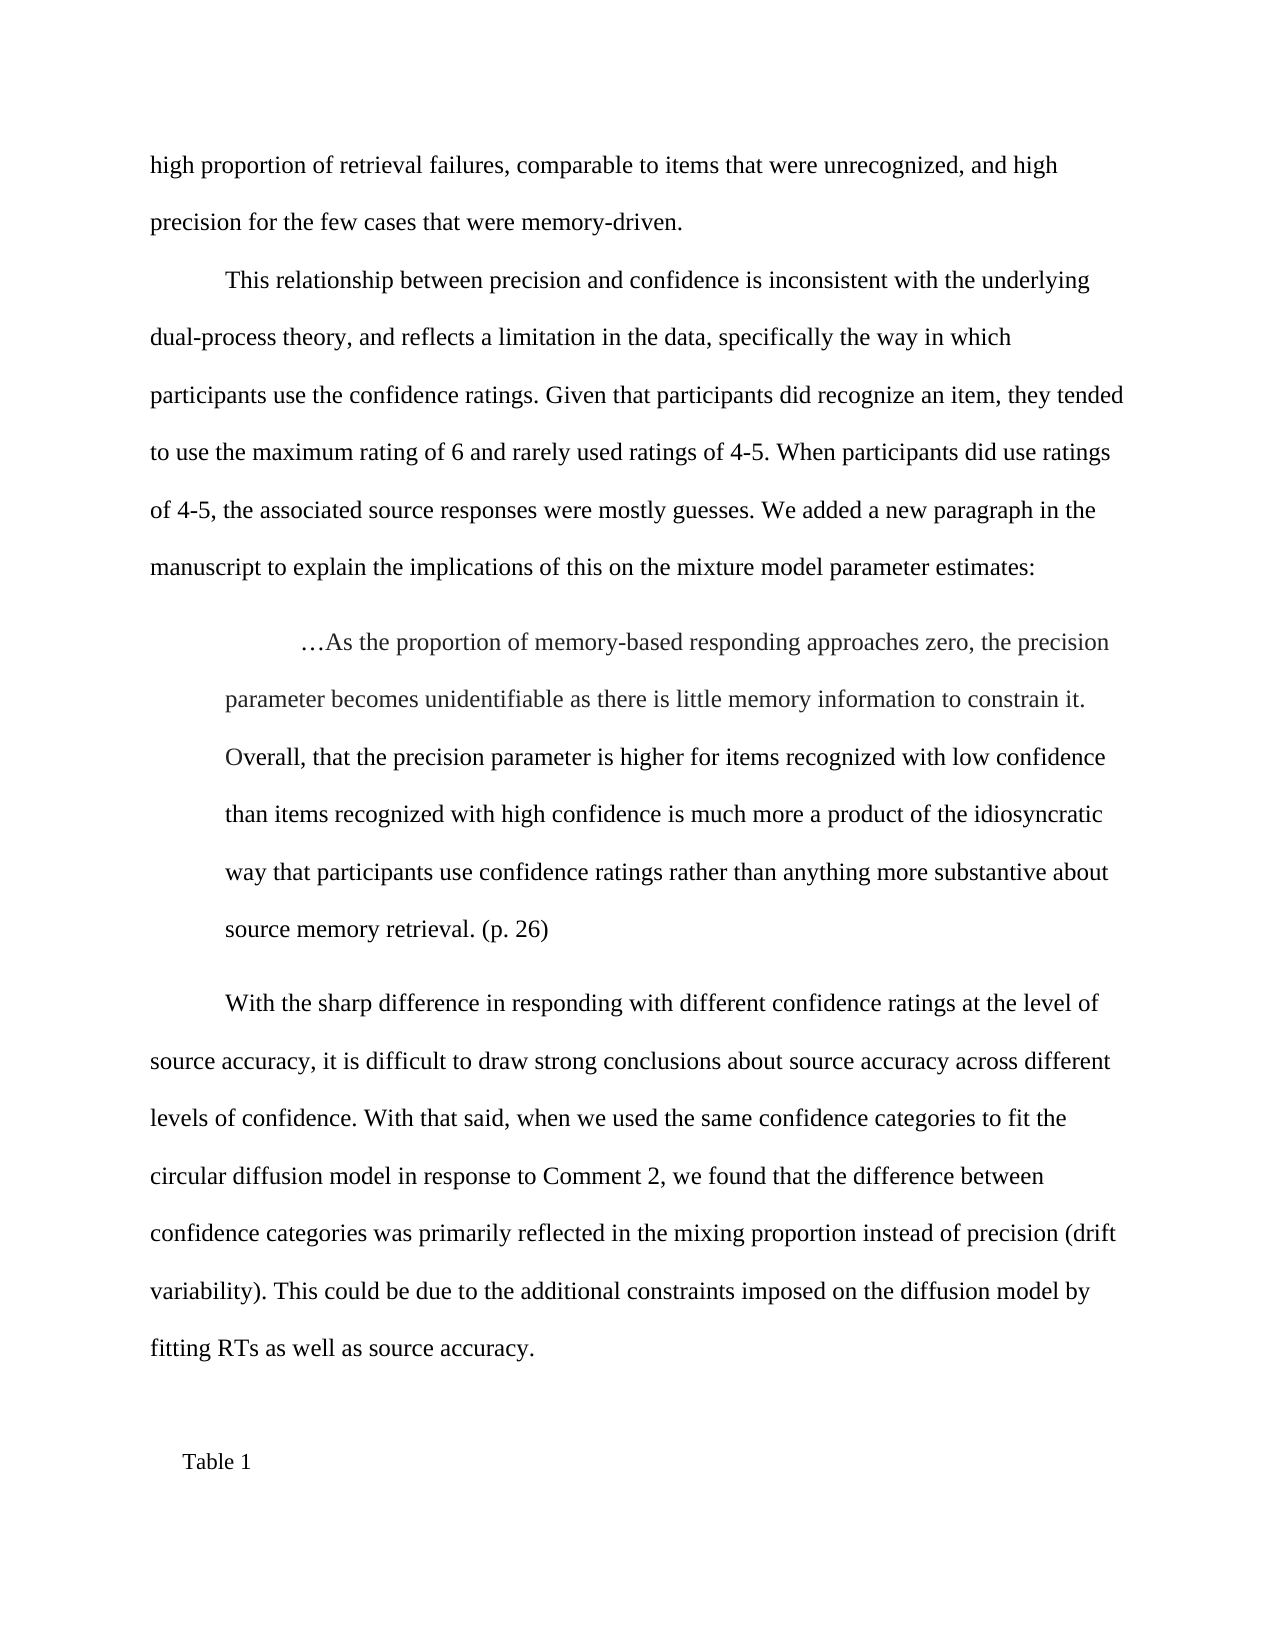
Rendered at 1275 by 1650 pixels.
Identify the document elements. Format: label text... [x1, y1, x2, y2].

text …As the proportion of memory-based responding approaches zero, the precision parameter becomes unidentifiable as there is little memory information to constrain it. Overall, that the precision parameter is higher for items recognized with low confidence than items recognized with high confidence is much more a product of the idiosyncratic way that participants use confidence ratings rather than anything more substantive about source memory retrieval. (p. 26) [225, 627, 1125, 943]
text This relationship between precision and confidence is inconsistent with the underlying dual-process theory, and reflects a limitation in the data, specifically the way in which participants use the confidence ratings. Given that participants did recognize an item, they tended to use the maximum rating of 6 and rarely used ratings of 4-5. When participants did use ratings of 4-5, the associated source responses were mostly guesses. We added a new paragraph in the manuscript to explain the implications of this on the mixture model parameter estimates: [150, 265, 1125, 581]
table_header Table 1 [171, 1448, 1126, 1496]
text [150, 150, 1125, 236]
text With the sharp difference in responding with different confidence ratings at the level of source accuracy, it is difficult to draw strong conclusions about source accuracy across different levels of confidence. With that said, when we used the same confidence categories to fit the circular diffusion model in response to Comment 2, we found that the difference between confidence categories was primarily reflected in the mixing proportion instead of precision (drift variability). This could be due to the additional constraints imposed on the diffusion model by fitting RTs as well as source accuracy. [150, 988, 1125, 1362]
